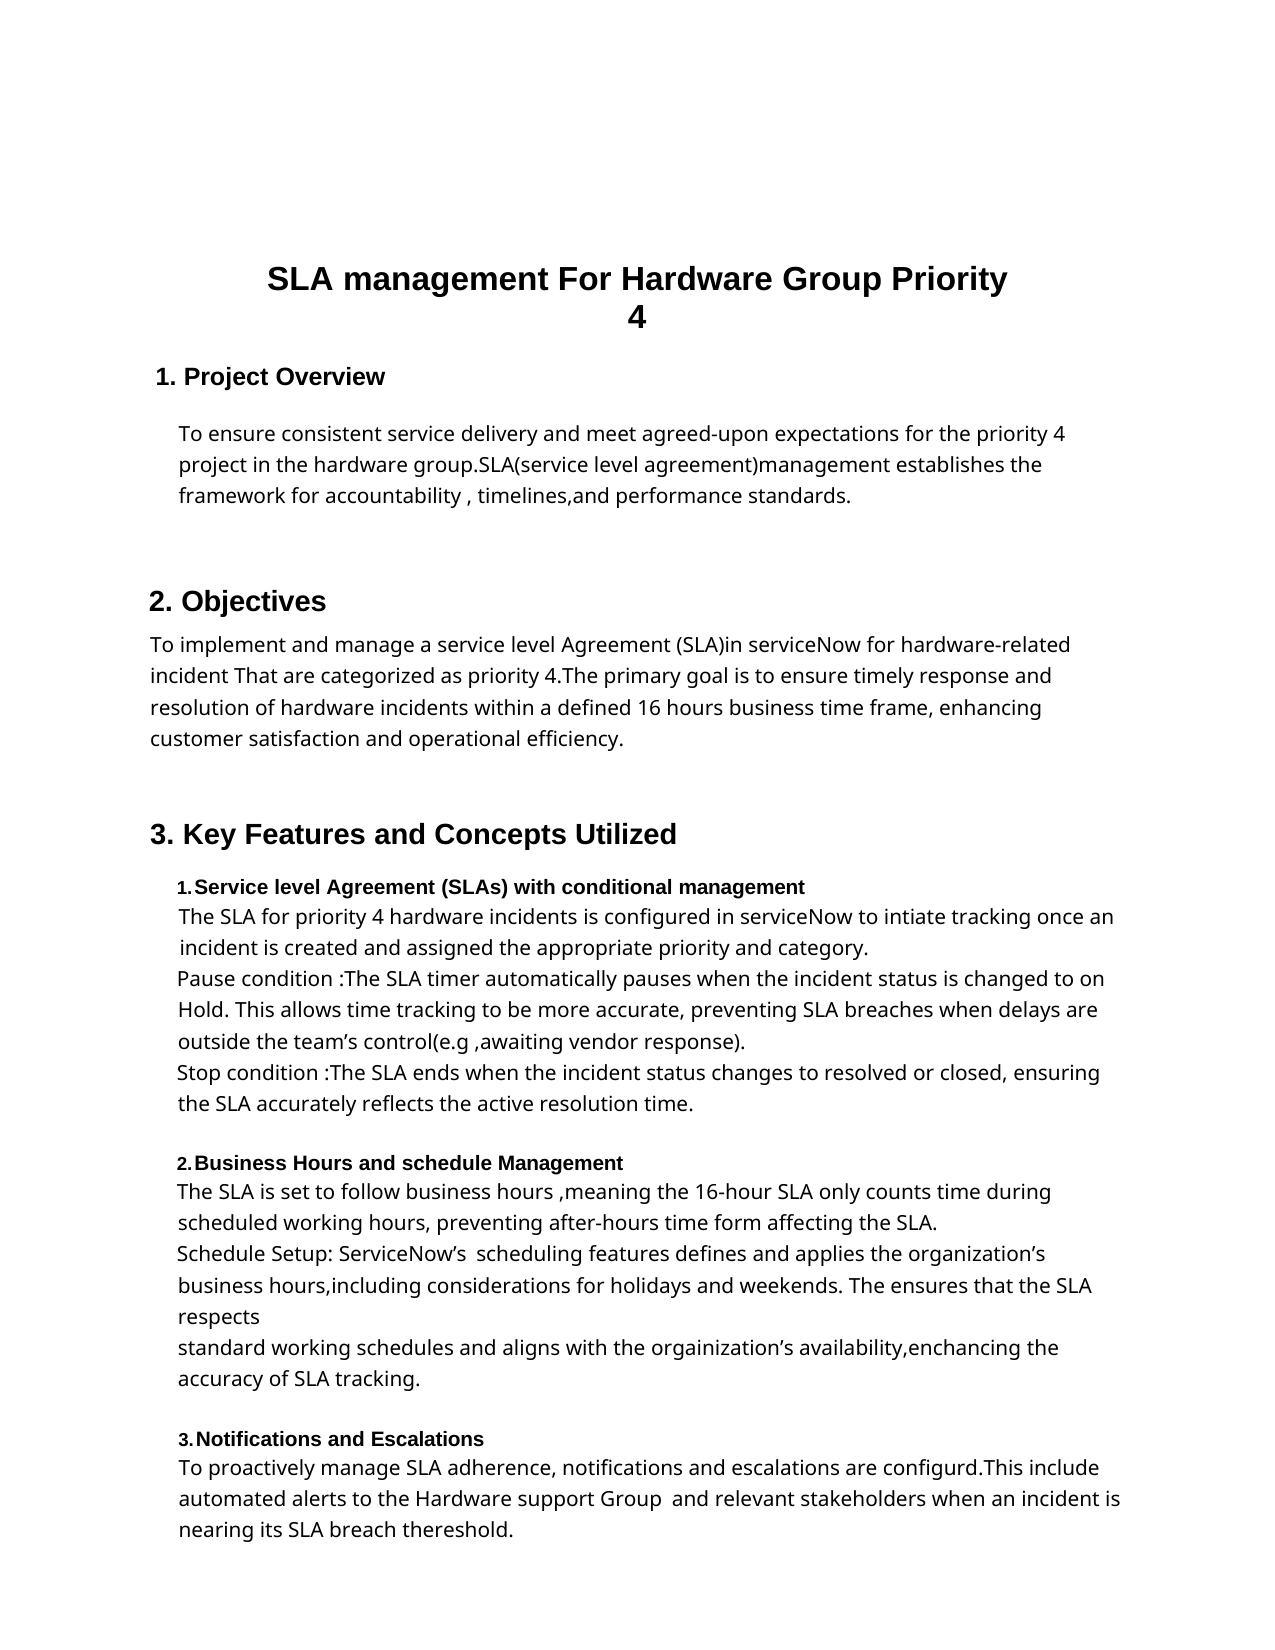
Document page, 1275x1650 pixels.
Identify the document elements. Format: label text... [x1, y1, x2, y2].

subtitle Service level Agreement (SLAs) with conditional management [177, 875, 1125, 899]
subtitle Key Features and Concepts Utilized [150, 817, 1125, 850]
subtitle Objectives [148, 584, 1125, 618]
text Stop condition :The SLA ends when the incident status changes to resolved or closed, ensuring the SLA accurately reflects the active resolution time. [177, 1058, 1121, 1118]
text To proactively manage SLA adherence, notifications and escalations are configurd.This include automated alerts to the Hardware support Group and relevant stakeholders when an incident is nearing its SLA breach thereshold. [178, 1453, 1121, 1544]
text standard working schedules and aligns with the orgainization’s availability,enchancing the accuracy of SLA tracking. [178, 1333, 1121, 1393]
text The SLA for priority 4 hardware incidents is configured in serviceNow to intiate tracking once an incident is created and assigned the appropriate priority and category. [178, 902, 1121, 961]
title SLA management For Hardware Group Priority 4 [256, 259, 1019, 336]
list Project Overview [155, 362, 1125, 391]
text The SLA is set to follow business hours ,meaning the 16-hour SLA only counts time during scheduled working hours, preventing after-hours time form affecting the SLA. [177, 1177, 1121, 1237]
subtitle Notifications and Escalations [178, 1427, 1125, 1451]
text Pause condition :The SLA timer automatically pauses when the incident status is changed to on Hold. This allows time tracking to be more accurate, preventing SLA breaches when delays are outside the team’s control(e.g ,awaiting vendor response). [177, 964, 1121, 1055]
text To ensure consistent service delivery and meet agreed-upon expectations for the priority 4 project in the hardware group.SLA(service level agreement)management establishes the framework for accountability , timelines,and performance standards. [178, 419, 1121, 510]
text Schedule Setup: ServiceNow’s scheduling features defines and applies the organization’s business hours,including considerations for holidays and weekends. The ensures that the SLA respects [177, 1239, 1121, 1331]
text To implement and manage a service level Agreement (SLA)in serviceNow for hardware-related incident That are categorized as priority 4.The primary goal is to ensure timely response and resolution of hardware incidents within a defined 16 hours business time frame, enhancing customer satisfaction and operational efficiency. [150, 630, 1121, 753]
subtitle Business Hours and schedule Management [177, 1151, 1125, 1174]
